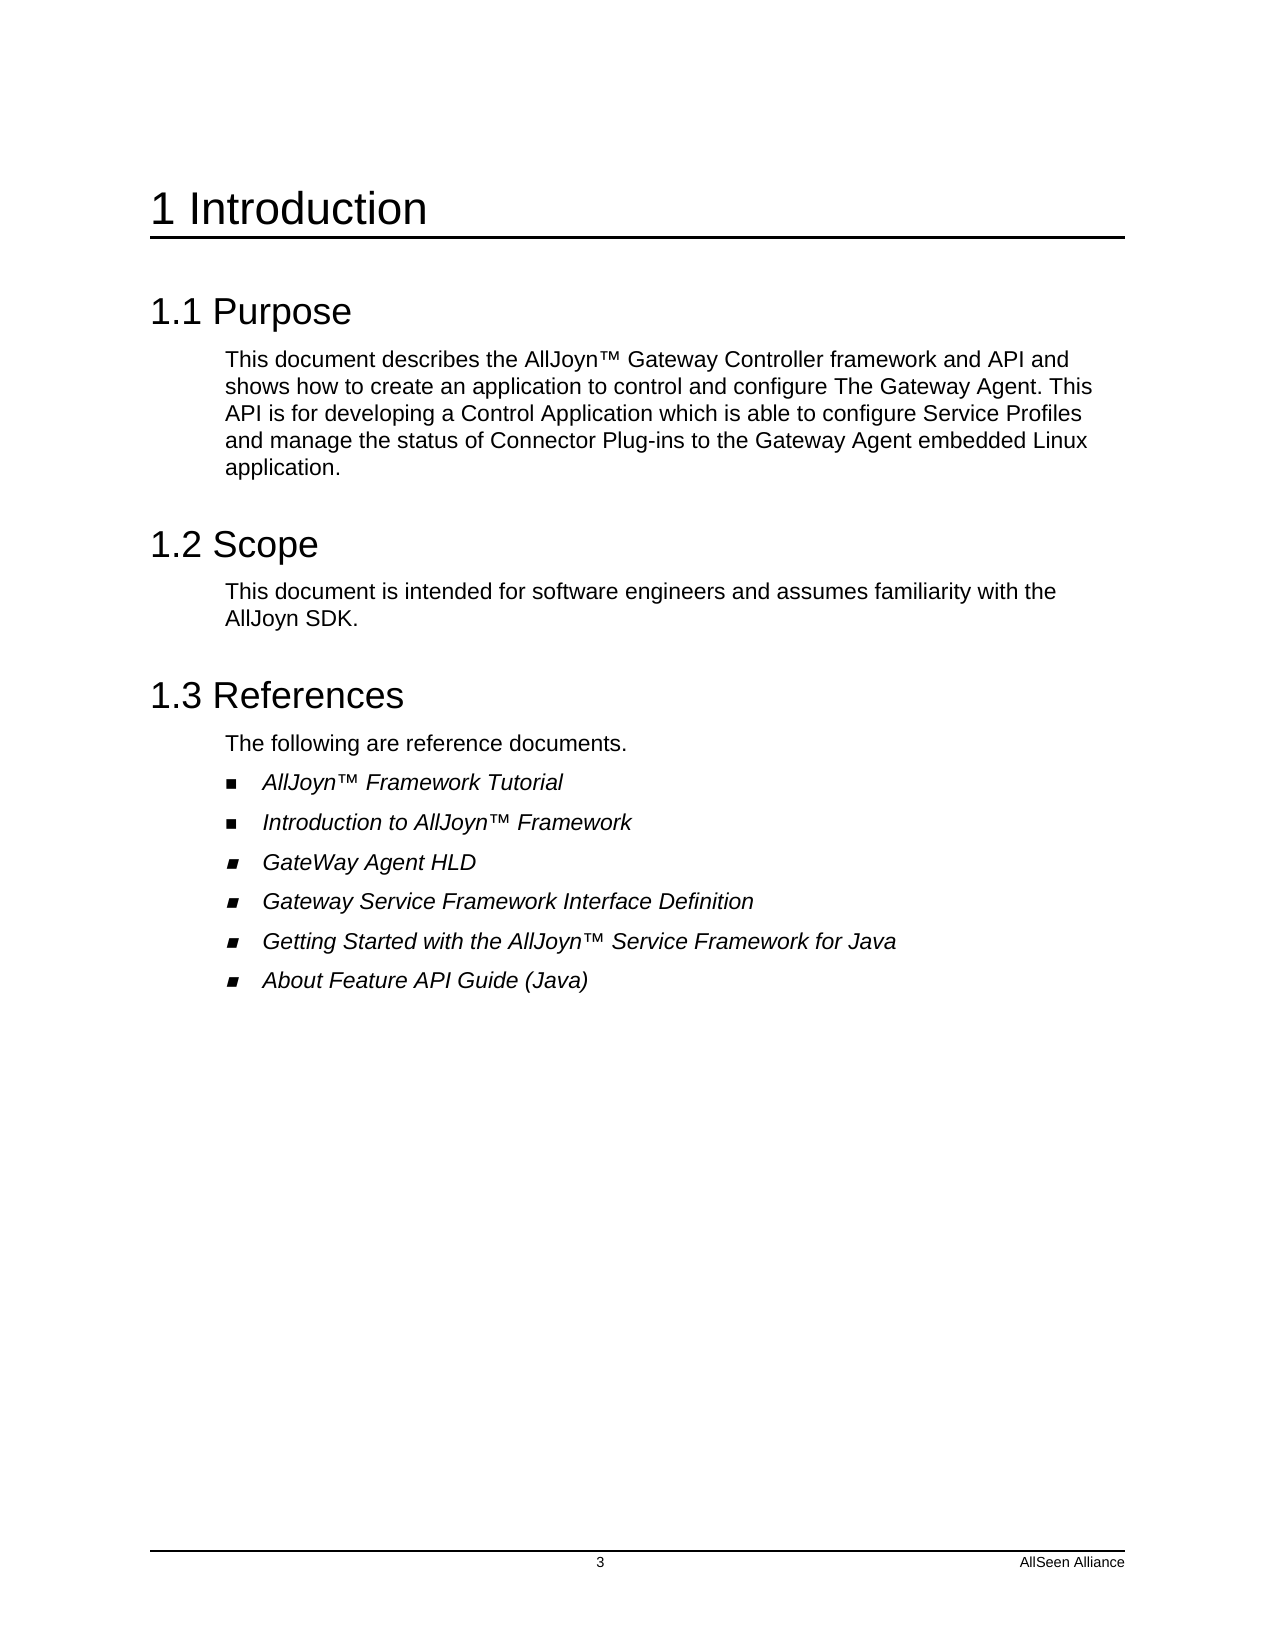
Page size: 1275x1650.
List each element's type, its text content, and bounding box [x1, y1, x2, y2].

text This document describes the AllJoyn™ Gateway Controller framework and API and shows how to create an application to control and configure The Gateway Agent. This API is for developing a Control Application which is able to configure Service Profiles and manage the status of Connector Plug-ins to the Gateway Agent embedded Linux application. [225, 345, 1125, 480]
subtitle Purpose [150, 289, 1125, 332]
subtitle Introduction [150, 181, 1125, 236]
text Introduction to AllJoyn™ Framework [225, 808, 1125, 835]
text This document is intended for software engineers and assumes familiarity with the AllJoyn SDK. [225, 577, 1125, 632]
text GateWay Agent HLD [225, 848, 1125, 875]
subtitle References [150, 673, 1125, 716]
text Getting Started with the AllJoyn™ Service Framework for Java [225, 927, 1125, 954]
text The following are reference documents. [225, 729, 1125, 756]
text AllJoyn™ Framework Tutorial [225, 768, 1125, 796]
text Gateway Service Framework Interface Definition [225, 887, 1125, 914]
subtitle Scope [150, 522, 1125, 565]
text About Feature API Guide (Java) [225, 966, 1125, 993]
